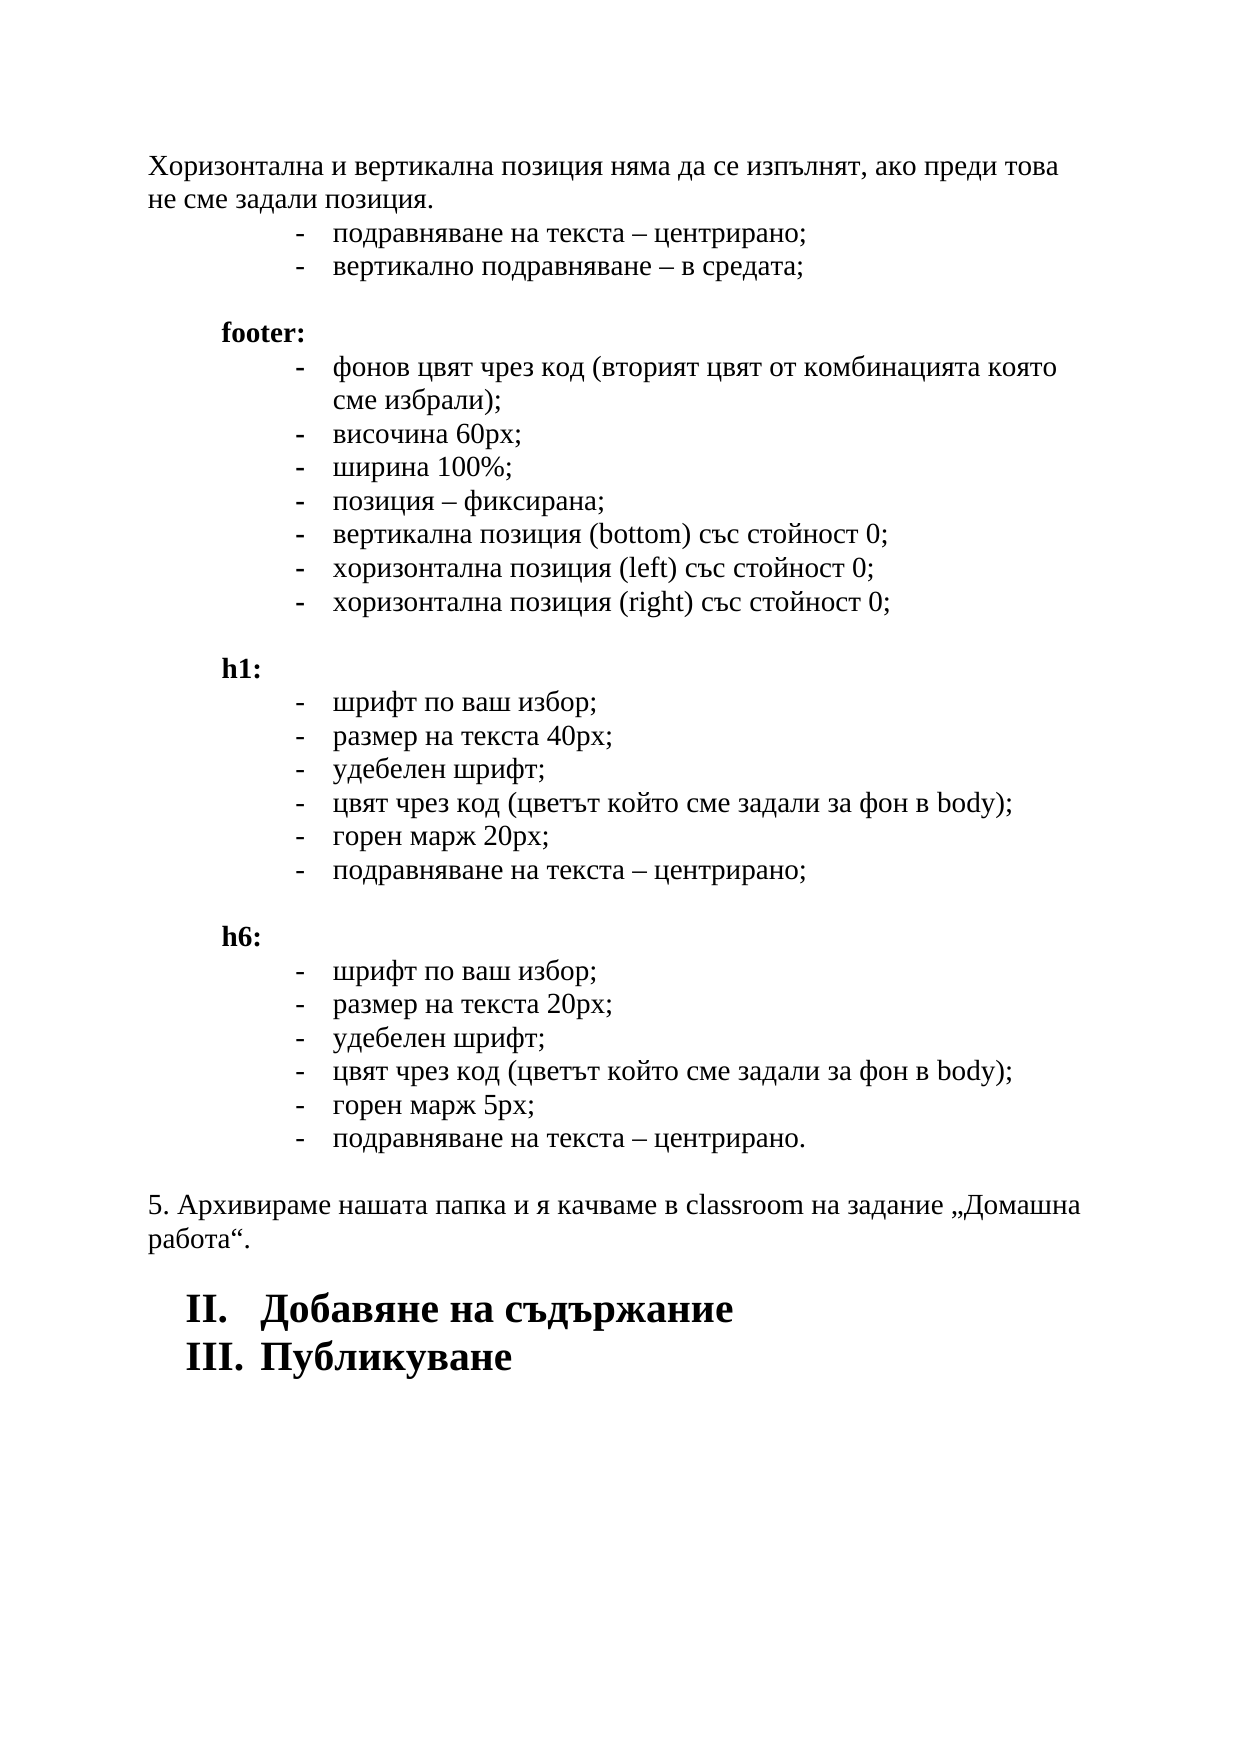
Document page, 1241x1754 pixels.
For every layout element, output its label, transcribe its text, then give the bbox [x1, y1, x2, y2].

list хоризонтална позиция (left) със стойност 0; [295, 550, 1093, 584]
list вертикална позиция (bottom) със стойност 0; [295, 517, 1093, 550]
list размер на текста 20px; [295, 986, 1093, 1020]
list вертикално подравняване – в средата; [295, 248, 1093, 282]
list височина 60px; [295, 416, 1093, 449]
list Публикуване [185, 1331, 1093, 1379]
text Хоризонтална и вертикална позиция няма да се изпълнят, ако преди това не сме задали позиция. [148, 148, 1093, 215]
list размер на текста 40px; [295, 718, 1093, 751]
list горен марж 5px; [295, 1087, 1093, 1120]
text h1: [221, 651, 1093, 684]
text footer: [186, 315, 1093, 349]
list позиция – фиксирана; [295, 483, 1093, 517]
list шрифт по ваш избор; [295, 684, 1093, 718]
list цвят чрез код (цветът който сме задали за фон в body); [295, 1053, 1093, 1087]
list ширина 100%; [295, 449, 1093, 483]
text h6: [221, 919, 1093, 953]
list подравняване на текста – центрирано. [295, 1120, 1093, 1154]
text 5. Архивираме нашата папка и я качваме в classroom на задание „Домашна работа“. [148, 1187, 1093, 1254]
list хоризонтална позиция (right) със стойност 0; [295, 584, 1093, 617]
list фонов цвят чрез код (вторият цвят от комбинацията която сме избрали); [295, 349, 1093, 416]
list подравняване на текста – центрирано; [295, 215, 1093, 248]
list удебелен шрифт; [295, 1020, 1093, 1053]
list подравняване на текста – центрирано; [295, 852, 1093, 886]
list цвят чрез код (цветът който сме задали за фон в body); [295, 785, 1093, 818]
list горен марж 20px; [295, 818, 1093, 852]
list шрифт по ваш избор; [295, 953, 1093, 986]
list удебелен шрифт; [295, 751, 1093, 785]
list Добавяне на съдържание [185, 1283, 1093, 1331]
